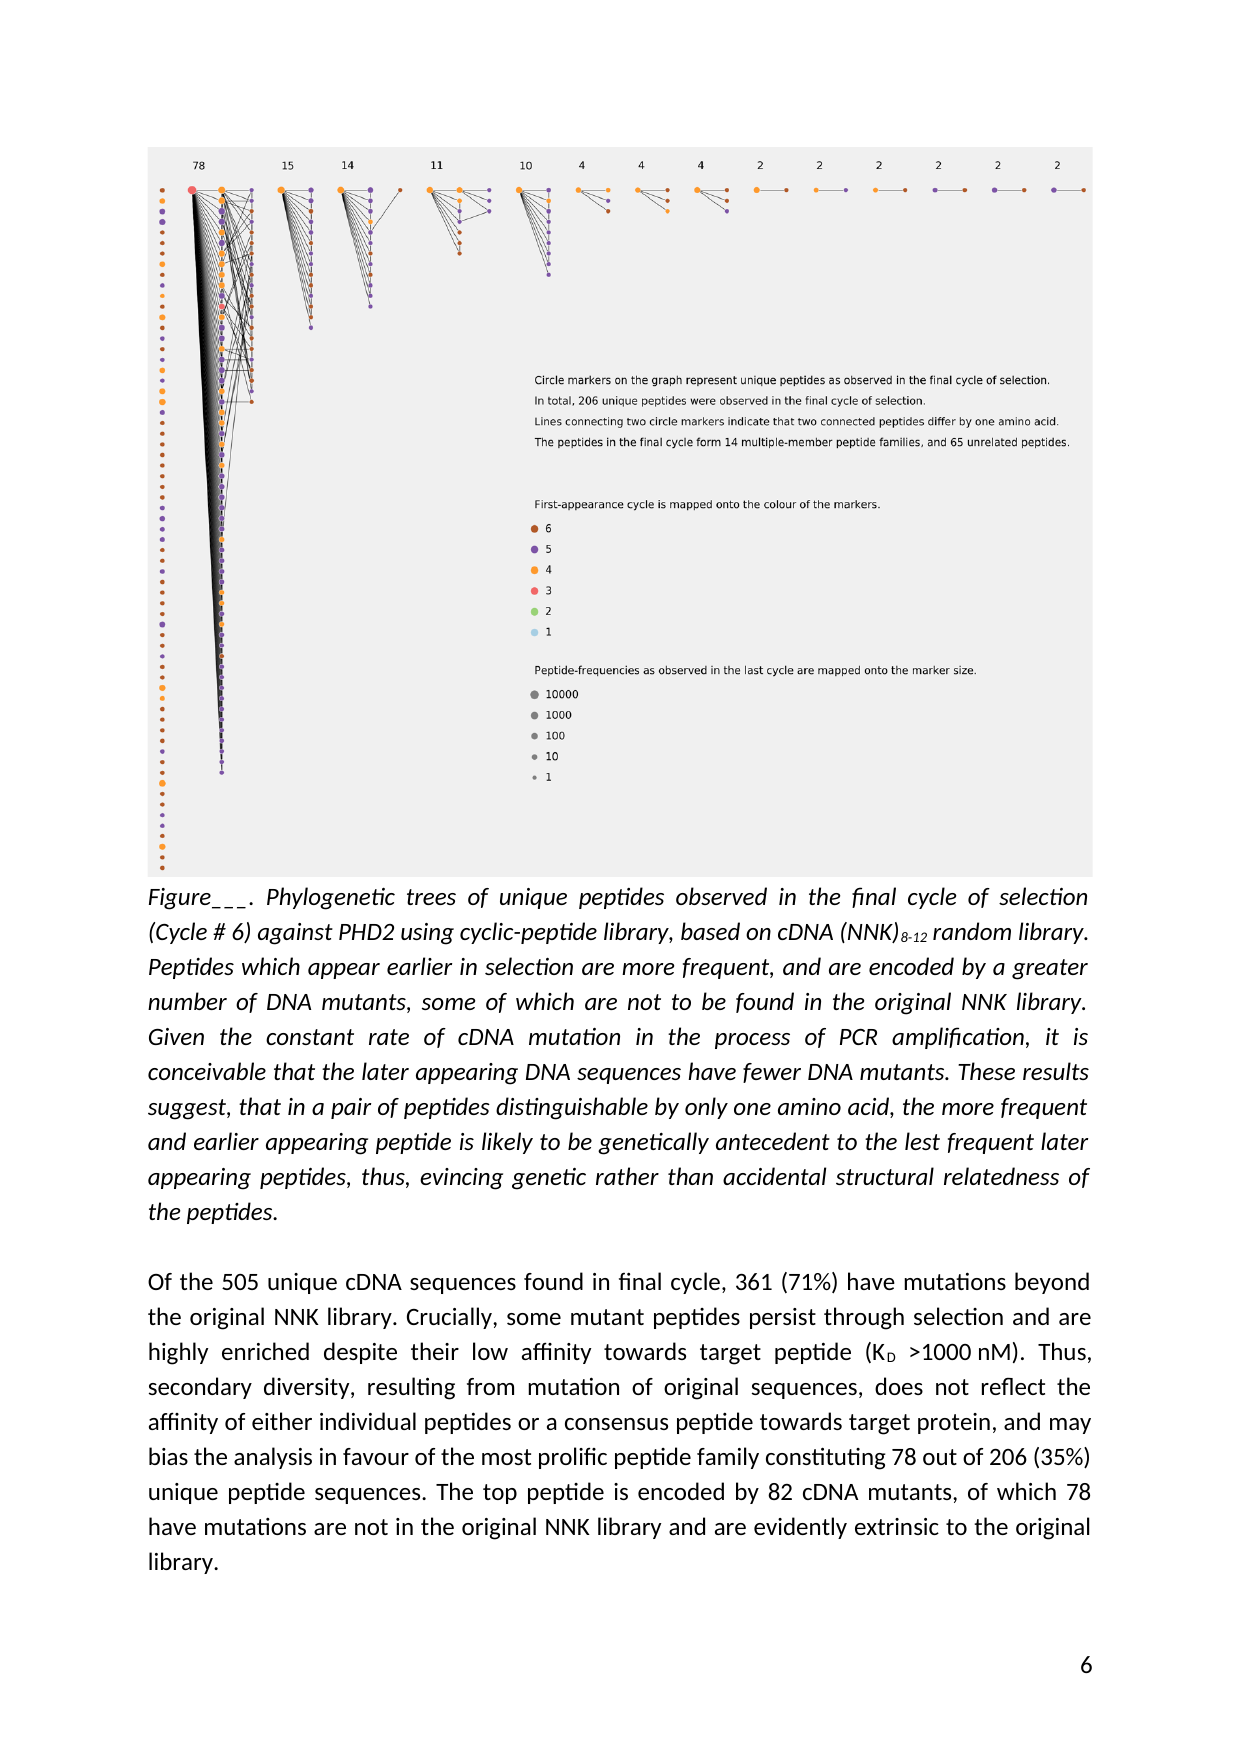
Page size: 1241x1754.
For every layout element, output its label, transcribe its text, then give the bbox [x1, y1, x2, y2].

picture [147, 147, 1093, 877]
text Figure___. Phylogenetic trees of unique peptides observed in the final cycle of selection (Cycle # 6) against PHD2 using cyclic-peptide library, based on cDNA (NNK)8-12 random library. [148, 881, 1093, 947]
text Of the 505 unique cDNA sequences found in final cycle, 361 (71%) have mutations beyond the original NNK library. Crucially, some mutant peptides persist through selection and are highly enriched despite their low affinity towards target peptide (KD >1000 nM). Thus, secondary diversity, resulting from mutation of original sequences, does not reflect the affinity of either individual peptides or a consensus peptide towards target protein, and may bias the analysis in favour of the most prolific peptide family constituting 78 out of 206 (35%) unique peptide sequences. The top peptide is encoded by 82 cDNA mutants, of which 78 have mutations are not in the original NNK library and are evidently extrinsic to the original library. [148, 1266, 1093, 1577]
text Peptides which appear earlier in selection are more frequent, and are encoded by a greater number of DNA mutants, some of which are not to be found in the original NNK library. Given the constant rate of cDNA mutation in the process of PCR amplification, it is conceivable that the later appearing DNA sequences have fewer DNA mutants. These results suggest, that in a pair of peptides distinguishable by only one amino acid, the more frequent and earlier appearing peptide is likely to be genetically antecedent to the lest frequent later appearing peptides, thus, evincing genetic rather than accidental structural relatedness of the peptides. [148, 951, 1093, 1227]
